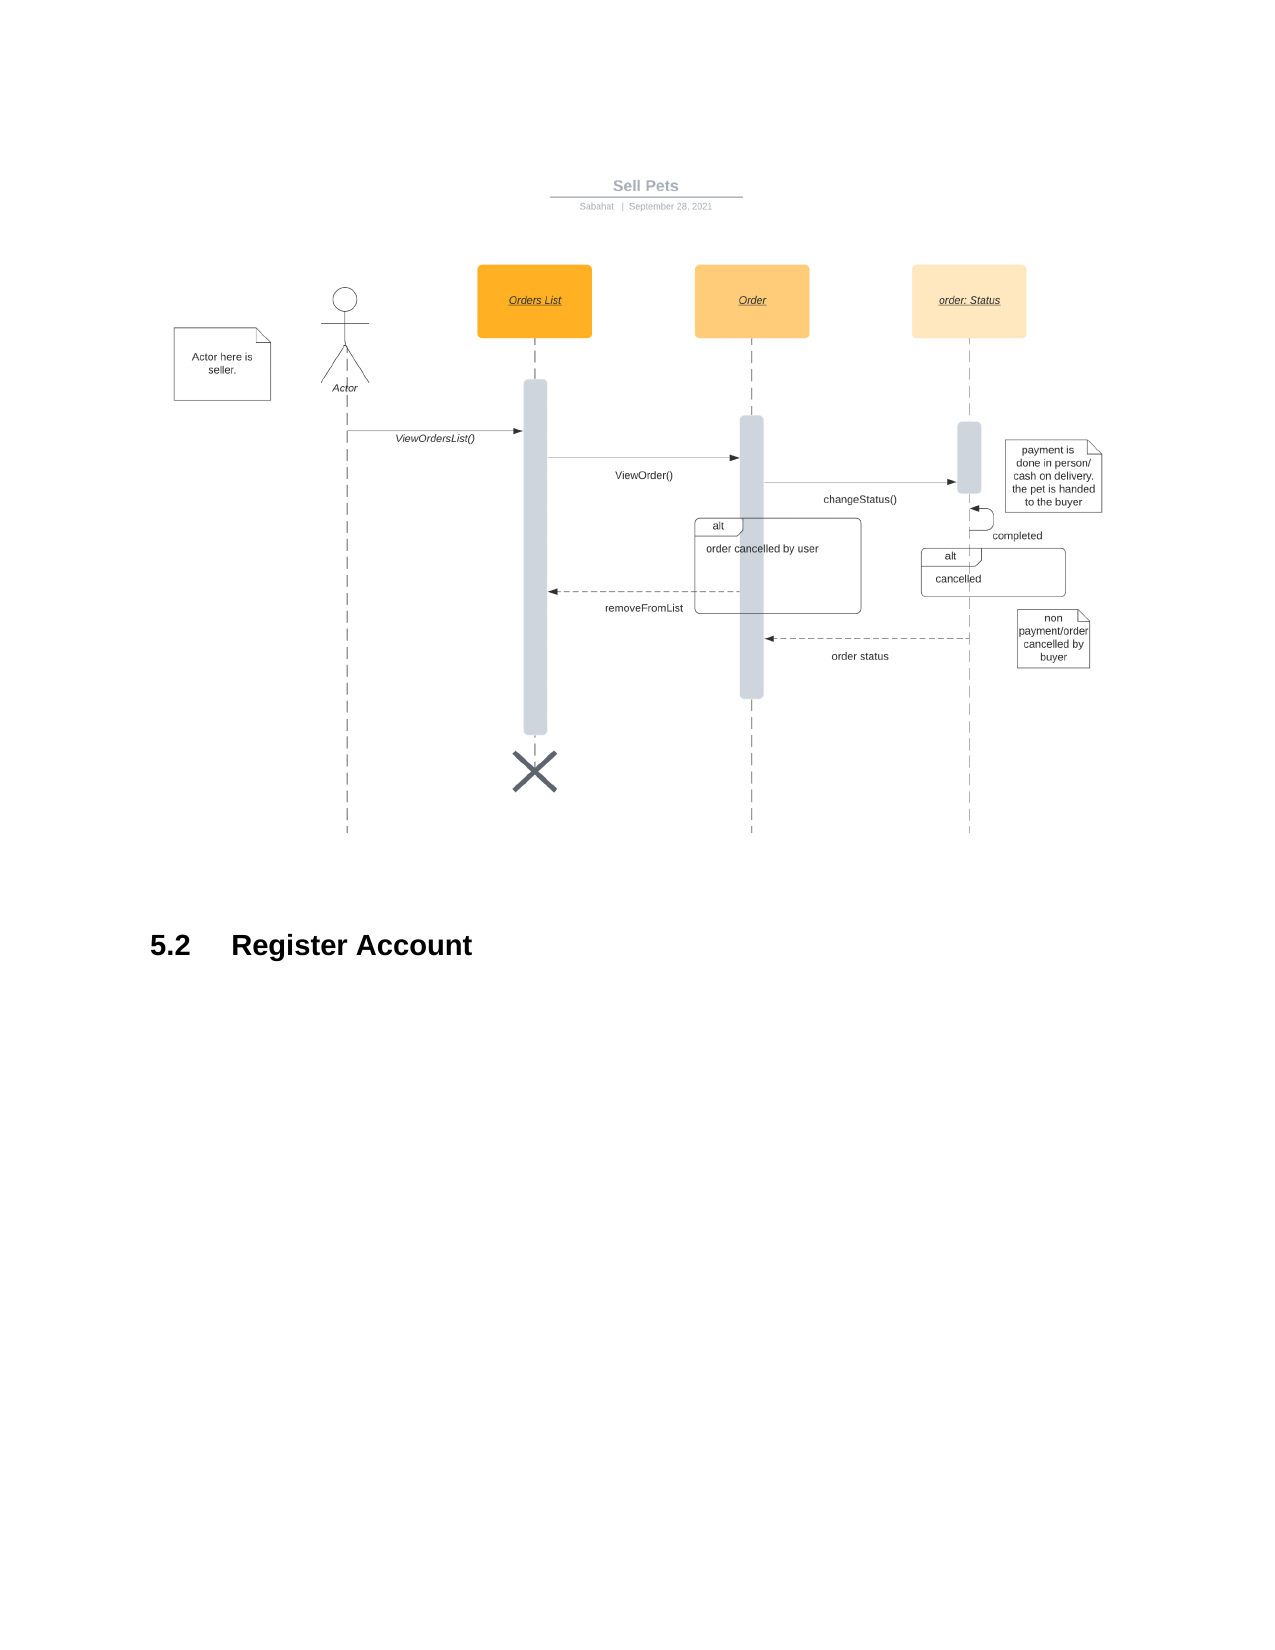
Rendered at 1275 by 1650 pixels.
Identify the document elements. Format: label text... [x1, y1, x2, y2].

subtitle 5.2 Register Account [150, 928, 1125, 961]
picture [150, 150, 1125, 857]
